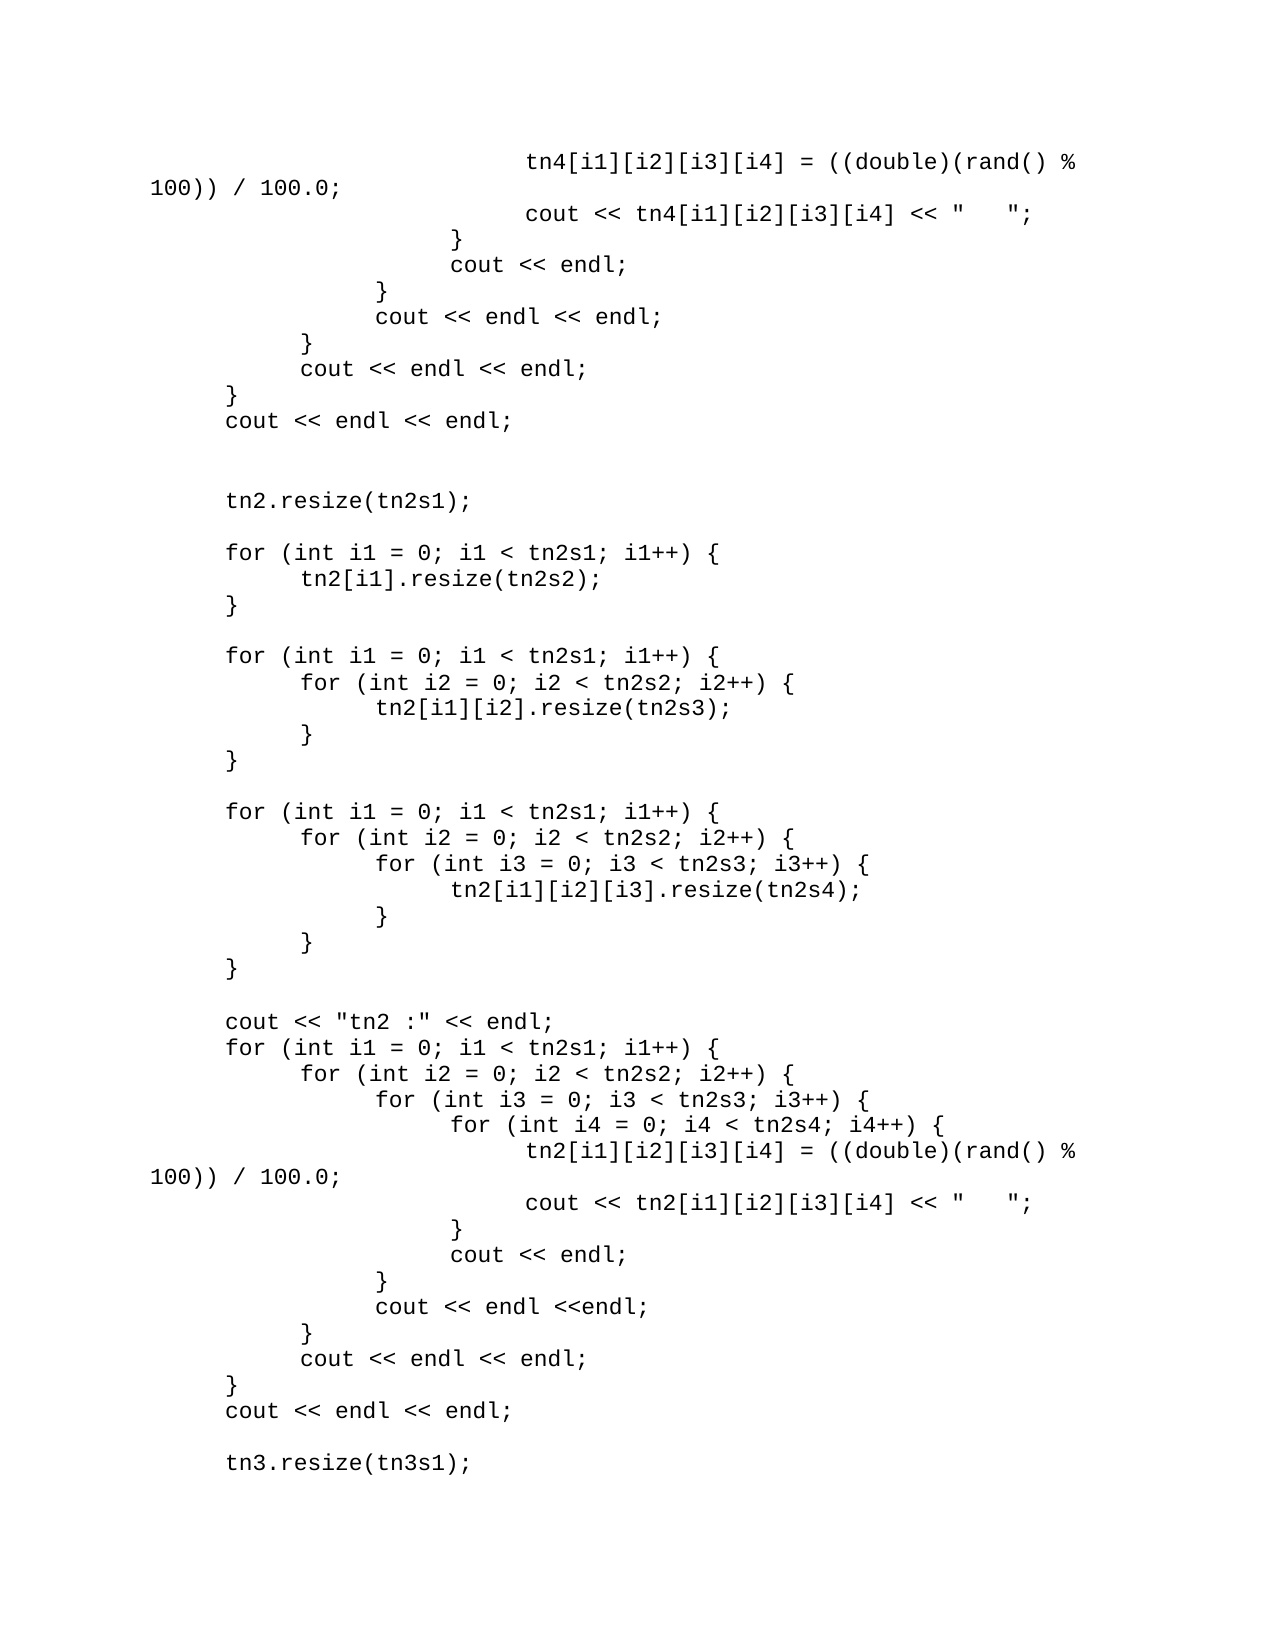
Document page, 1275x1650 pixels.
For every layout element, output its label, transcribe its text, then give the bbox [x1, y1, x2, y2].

text cout << tn2[i1][i2][i3][i4] << " "; [150, 1192, 1125, 1218]
text } [150, 1373, 1125, 1399]
text cout << endl; [150, 254, 1125, 280]
text } [150, 1218, 1125, 1243]
text cout << endl; [150, 1243, 1125, 1269]
text } [150, 749, 1125, 774]
text } [150, 930, 1125, 956]
text for (int i2 = 0; i2 < tn2s2; i2++) { [150, 671, 1125, 697]
text cout << endl << endl; [150, 1347, 1125, 1373]
text tn4[i1][i2][i3][i4] = ((double)(rand() % 100)) / 100.0; [150, 150, 1125, 202]
text } [150, 904, 1125, 930]
text cout << endl << endl; [150, 306, 1125, 332]
text cout << endl << endl; [150, 357, 1125, 383]
text } [150, 332, 1125, 357]
text cout << "tn2 :" << endl; [150, 1010, 1125, 1036]
text cout << tn4[i1][i2][i3][i4] << " "; [150, 202, 1125, 228]
text cout << endl <<endl; [150, 1295, 1125, 1321]
text for (int i1 = 0; i1 < tn2s1; i1++) { [150, 645, 1125, 671]
text for (int i3 = 0; i3 < tn2s3; i3++) { [150, 1088, 1125, 1114]
text for (int i4 = 0; i4 < tn2s4; i4++) { [150, 1114, 1125, 1140]
text tn2[i1].resize(tn2s2); [150, 567, 1125, 593]
text } [150, 723, 1125, 749]
text for (int i2 = 0; i2 < tn2s2; i2++) { [150, 826, 1125, 852]
text cout << endl << endl; [150, 409, 1125, 435]
text cout << endl << endl; [150, 1399, 1125, 1425]
text for (int i1 = 0; i1 < tn2s1; i1++) { [150, 541, 1125, 567]
text for (int i1 = 0; i1 < tn2s1; i1++) { [150, 1036, 1125, 1062]
text tn2[i1][i2][i3].resize(tn2s4); [150, 878, 1125, 904]
text tn2[i1][i2][i3][i4] = ((double)(rand() % 100)) / 100.0; [150, 1140, 1125, 1192]
text } [150, 1321, 1125, 1347]
text tn3.resize(tn3s1); [150, 1451, 1125, 1477]
text tn2.resize(tn2s1); [150, 489, 1125, 515]
text } [150, 383, 1125, 409]
text } [150, 280, 1125, 306]
text for (int i2 = 0; i2 < tn2s2; i2++) { [150, 1062, 1125, 1088]
text } [150, 228, 1125, 254]
text for (int i3 = 0; i3 < tn2s3; i3++) { [150, 852, 1125, 878]
text } [150, 1269, 1125, 1295]
text for (int i1 = 0; i1 < tn2s1; i1++) { [150, 801, 1125, 826]
text } [150, 956, 1125, 982]
text tn2[i1][i2].resize(tn2s3); [150, 697, 1125, 723]
text } [150, 593, 1125, 619]
